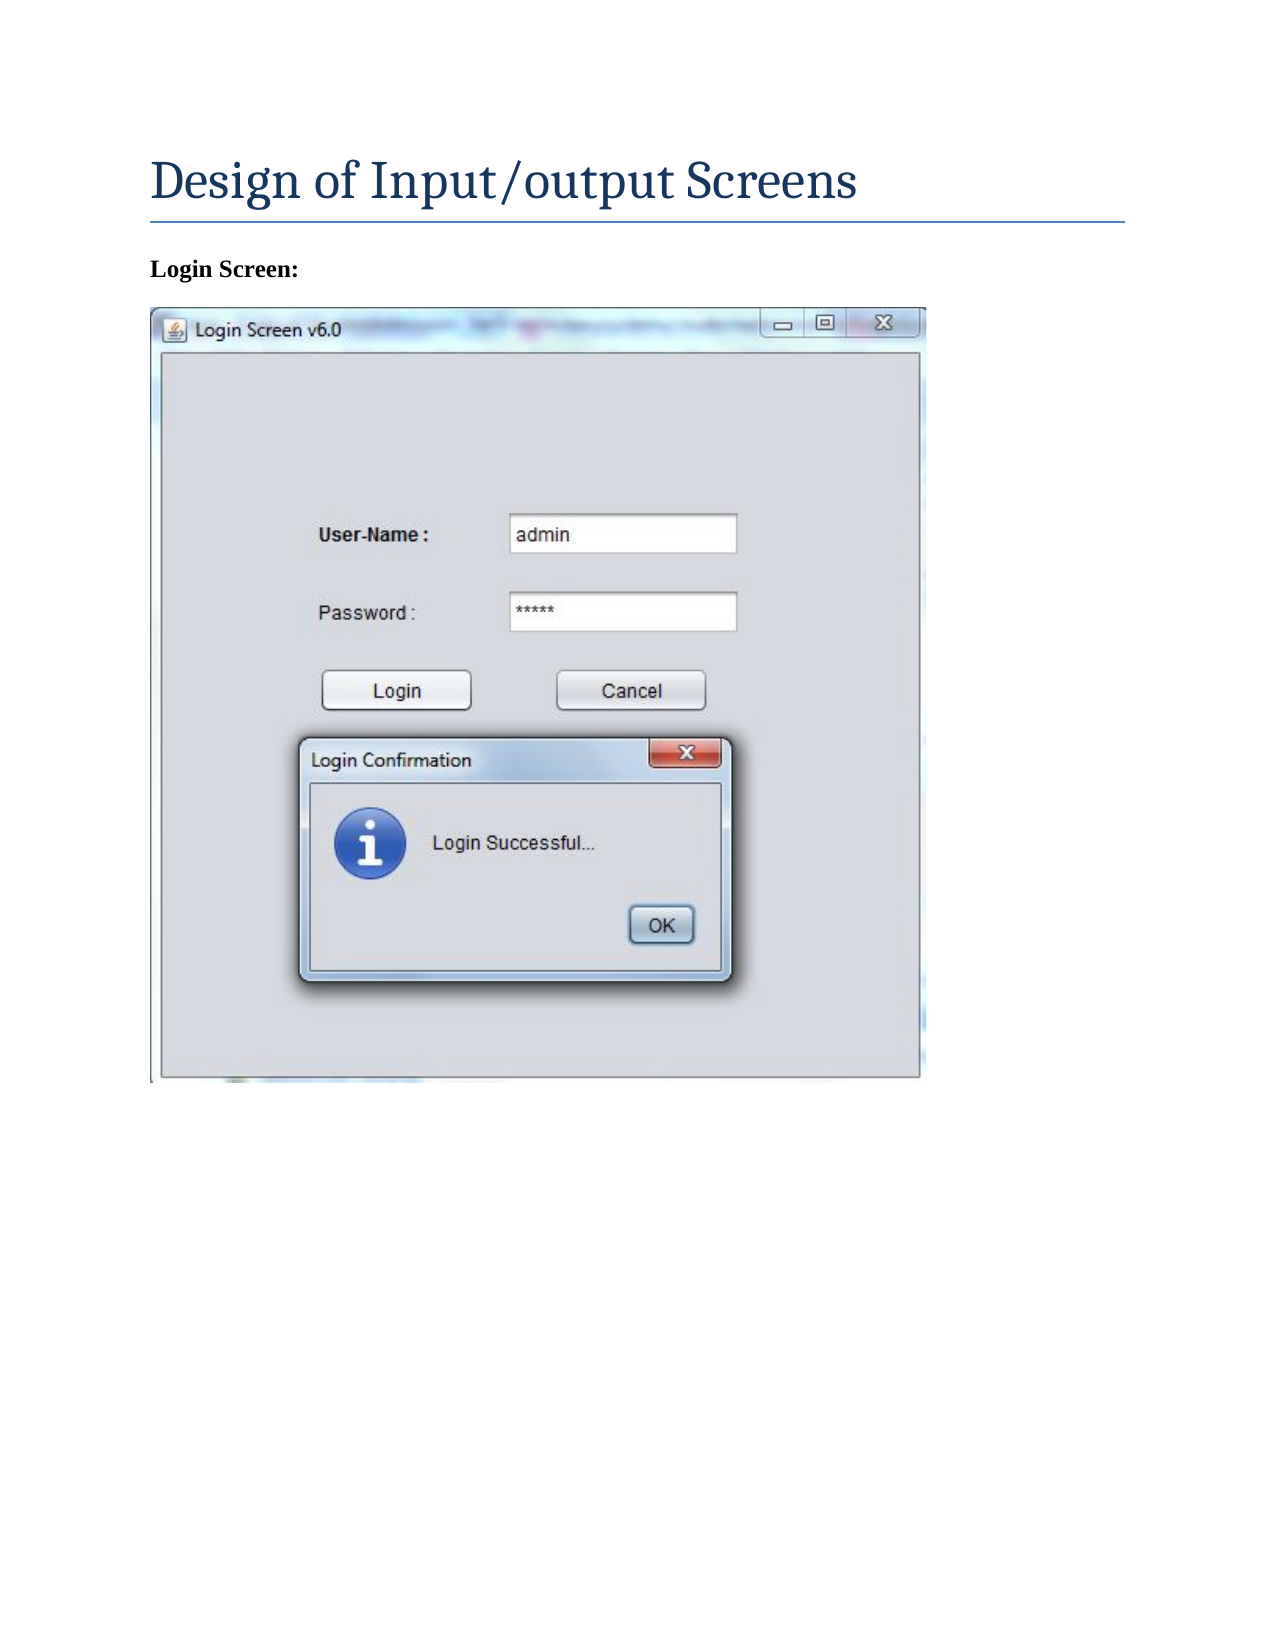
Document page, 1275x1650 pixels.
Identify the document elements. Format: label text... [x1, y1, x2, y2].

picture [150, 307, 927, 1083]
title Design of Input/output Screens [150, 150, 1125, 221]
text Login Screen: [150, 254, 1125, 283]
